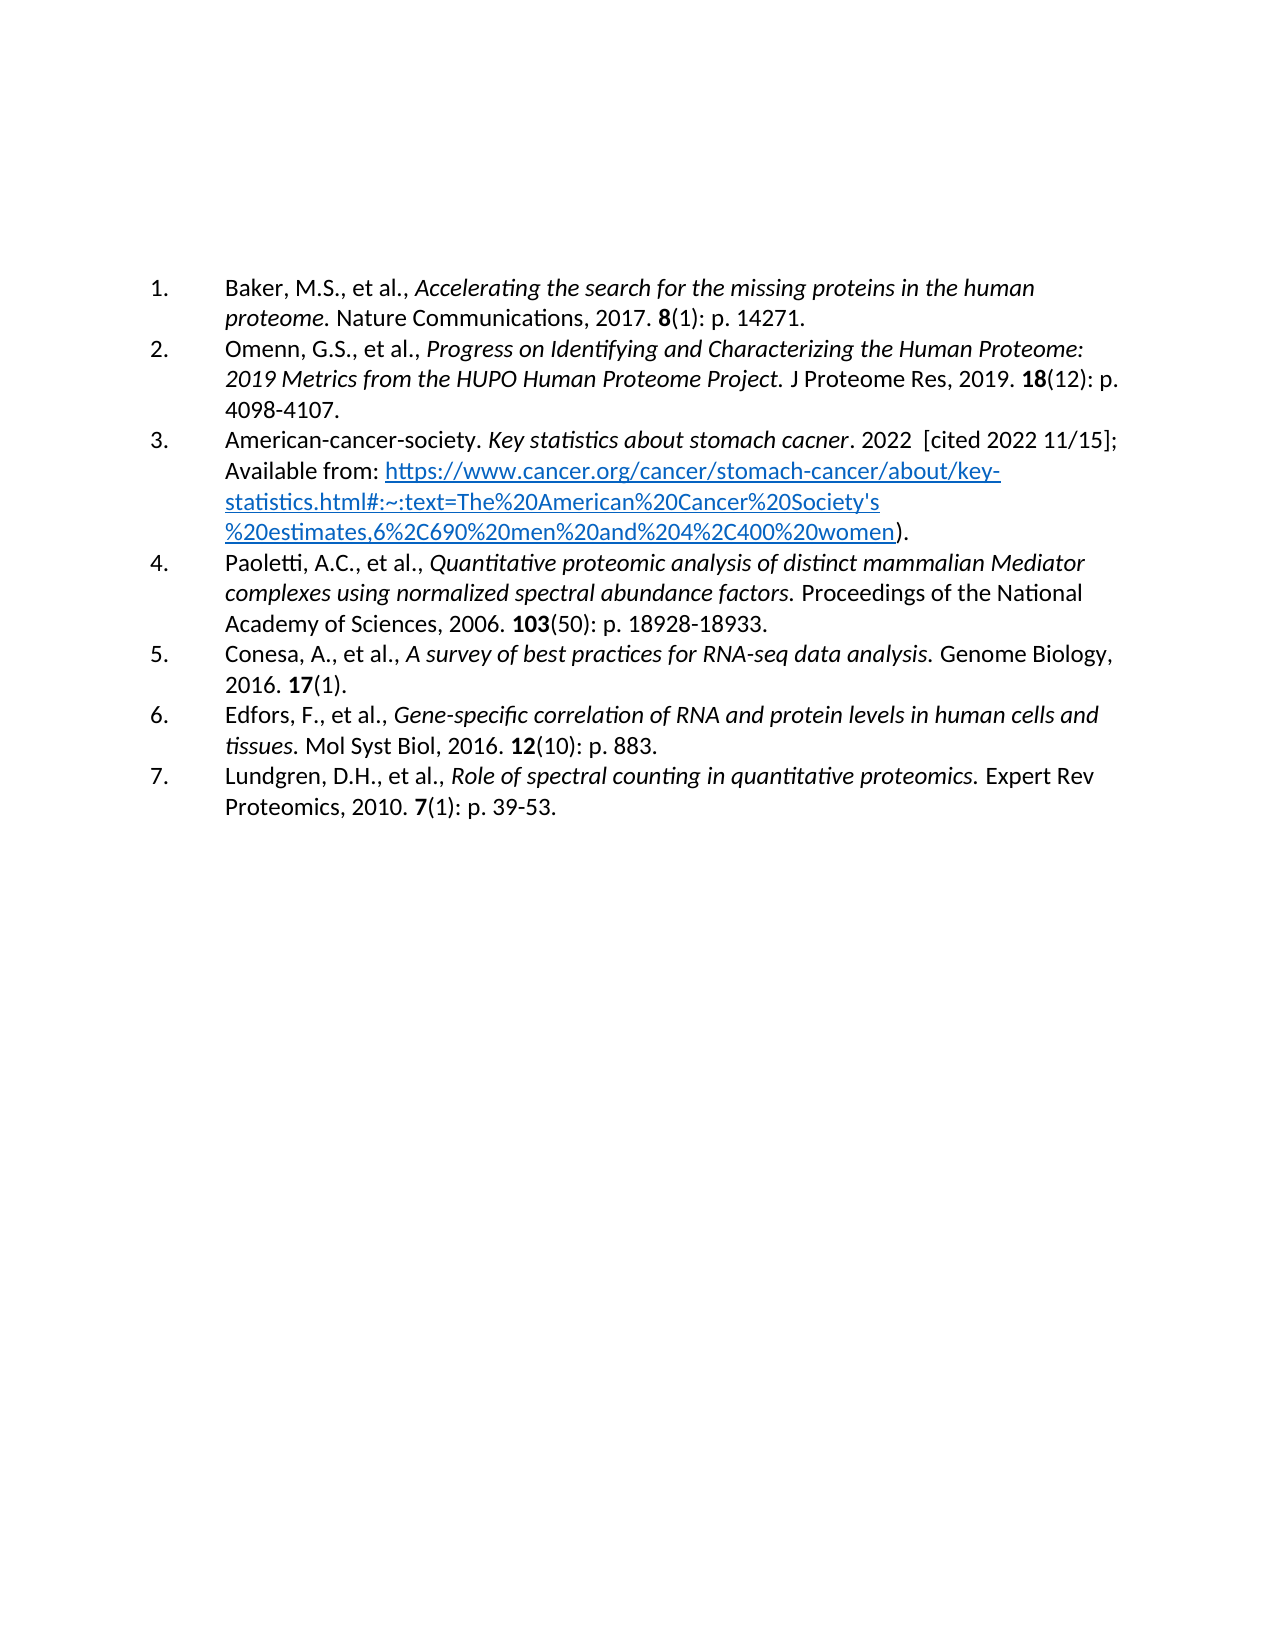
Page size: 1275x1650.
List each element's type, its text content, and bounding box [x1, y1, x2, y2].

text 2. Omenn, G.S., et al., Progress on Identifying and Characterizing the Human Proteome: 2019 Metrics from the HUPO Human Proteome Project. J Proteome Res, 2019. 18(12): p. 4098-4107. [150, 333, 1125, 425]
text 1. Baker, M.S., et al., Accelerating the search for the missing proteins in the human proteome. Nature Communications, 2017. 8(1): p. 14271. [150, 272, 1125, 333]
text 3. American-cancer-society. Key statistics about stomach cacner. 2022 [cited 2022 11/15]; Available from: https://www.cancer.org/cancer/stomach-cancer/about/key-statistics.html#:~:text=The%20American%20Cancer%20Society's%20estimates,6%2C690%20men%20and%204%2C400%20women). [150, 425, 1125, 547]
text 6. Edfors, F., et al., Gene-specific correlation of RNA and protein levels in human cells and tissues. Mol Syst Biol, 2016. 12(10): p. 883. [150, 699, 1125, 760]
text 7. Lundgren, D.H., et al., Role of spectral counting in quantitative proteomics. Expert Rev Proteomics, 2010. 7(1): p. 39-53. [150, 760, 1125, 821]
text 5. Conesa, A., et al., A survey of best practices for RNA-seq data analysis. Genome Biology, 2016. 17(1). [150, 638, 1125, 699]
text 4. Paoletti, A.C., et al., Quantitative proteomic analysis of distinct mammalian Mediator complexes using normalized spectral abundance factors. Proceedings of the National Academy of Sciences, 2006. 103(50): p. 18928-18933. [150, 547, 1125, 638]
